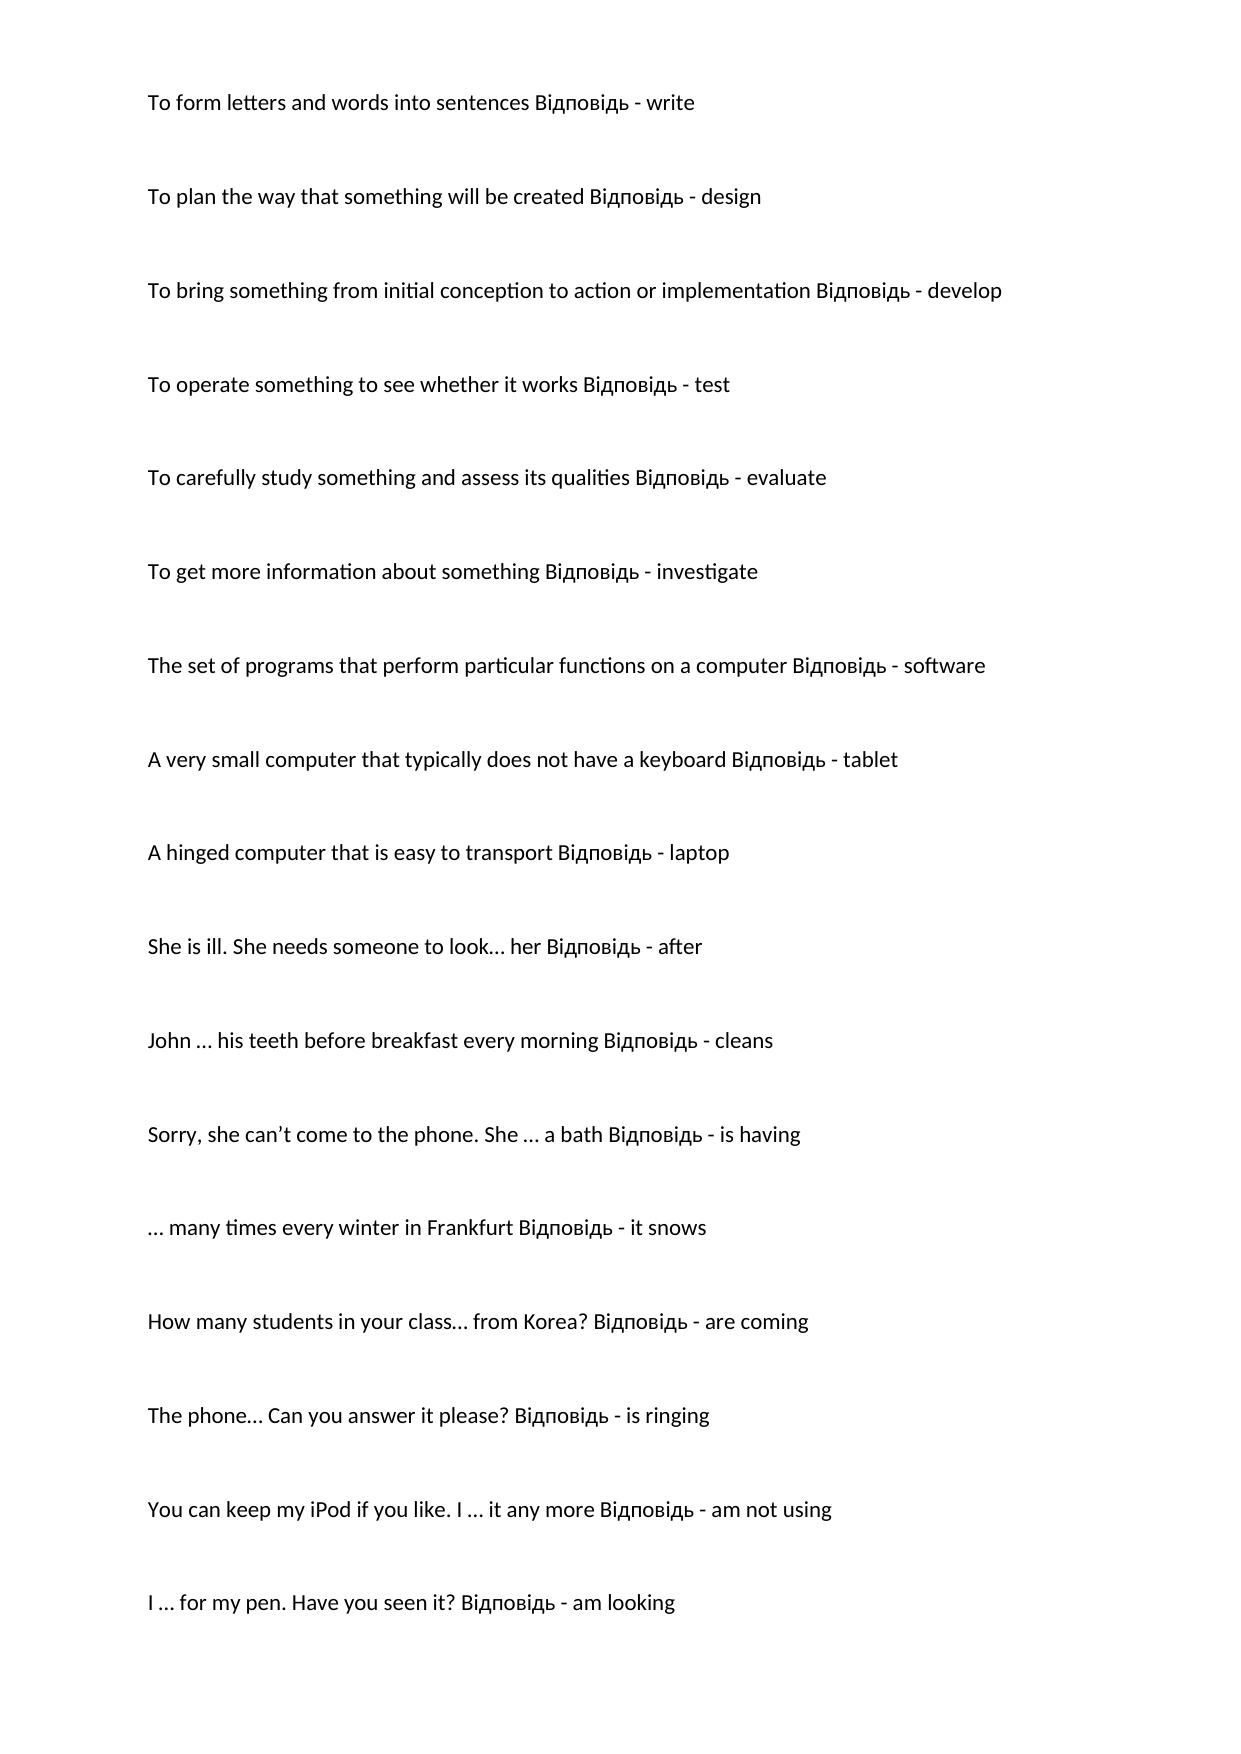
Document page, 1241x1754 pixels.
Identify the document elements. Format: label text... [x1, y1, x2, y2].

text To carefully study something and assess its qualities Відповідь - evaluate [148, 463, 1152, 492]
text To plan the way that something will be created Відповідь - design [148, 182, 1152, 210]
text A hinged computer that is easy to transport Відповідь - laptop [148, 838, 1152, 867]
text The phone… Can you answer it please? Відповідь - is ringing [148, 1401, 1152, 1429]
text I … for my pen. Have you seen it? Відповідь - am looking [148, 1588, 1152, 1617]
text … many times every winter in Frankfurt Відповідь - it snows [148, 1213, 1152, 1242]
text The set of programs that perform particular functions on a computer Відповідь - software [148, 651, 1152, 679]
text To operate something to see whether it works Відповідь - test [148, 370, 1152, 398]
text You can keep my iPod if you like. I … it any more Відповідь - am not using [148, 1495, 1152, 1523]
text To get more information about something Відповідь - investigate [148, 557, 1152, 585]
text Sorry, she can’t come to the phone. She … a bath Відповідь - is having [148, 1120, 1152, 1148]
text To form letters and words into sentences Відповідь - write [148, 88, 1152, 117]
text She is ill. She needs someone to look… her Відповідь - after [148, 932, 1152, 960]
text A very small computer that typically does not have a keyboard Відповідь - tablet [148, 745, 1152, 773]
text How many students in your class… from Korea? Відповідь - are coming [148, 1307, 1152, 1335]
text To bring something from initial conception to action or implementation Відповідь - develop [148, 276, 1152, 304]
text John … his teeth before breakfast every morning Відповідь - cleans [148, 1026, 1152, 1054]
